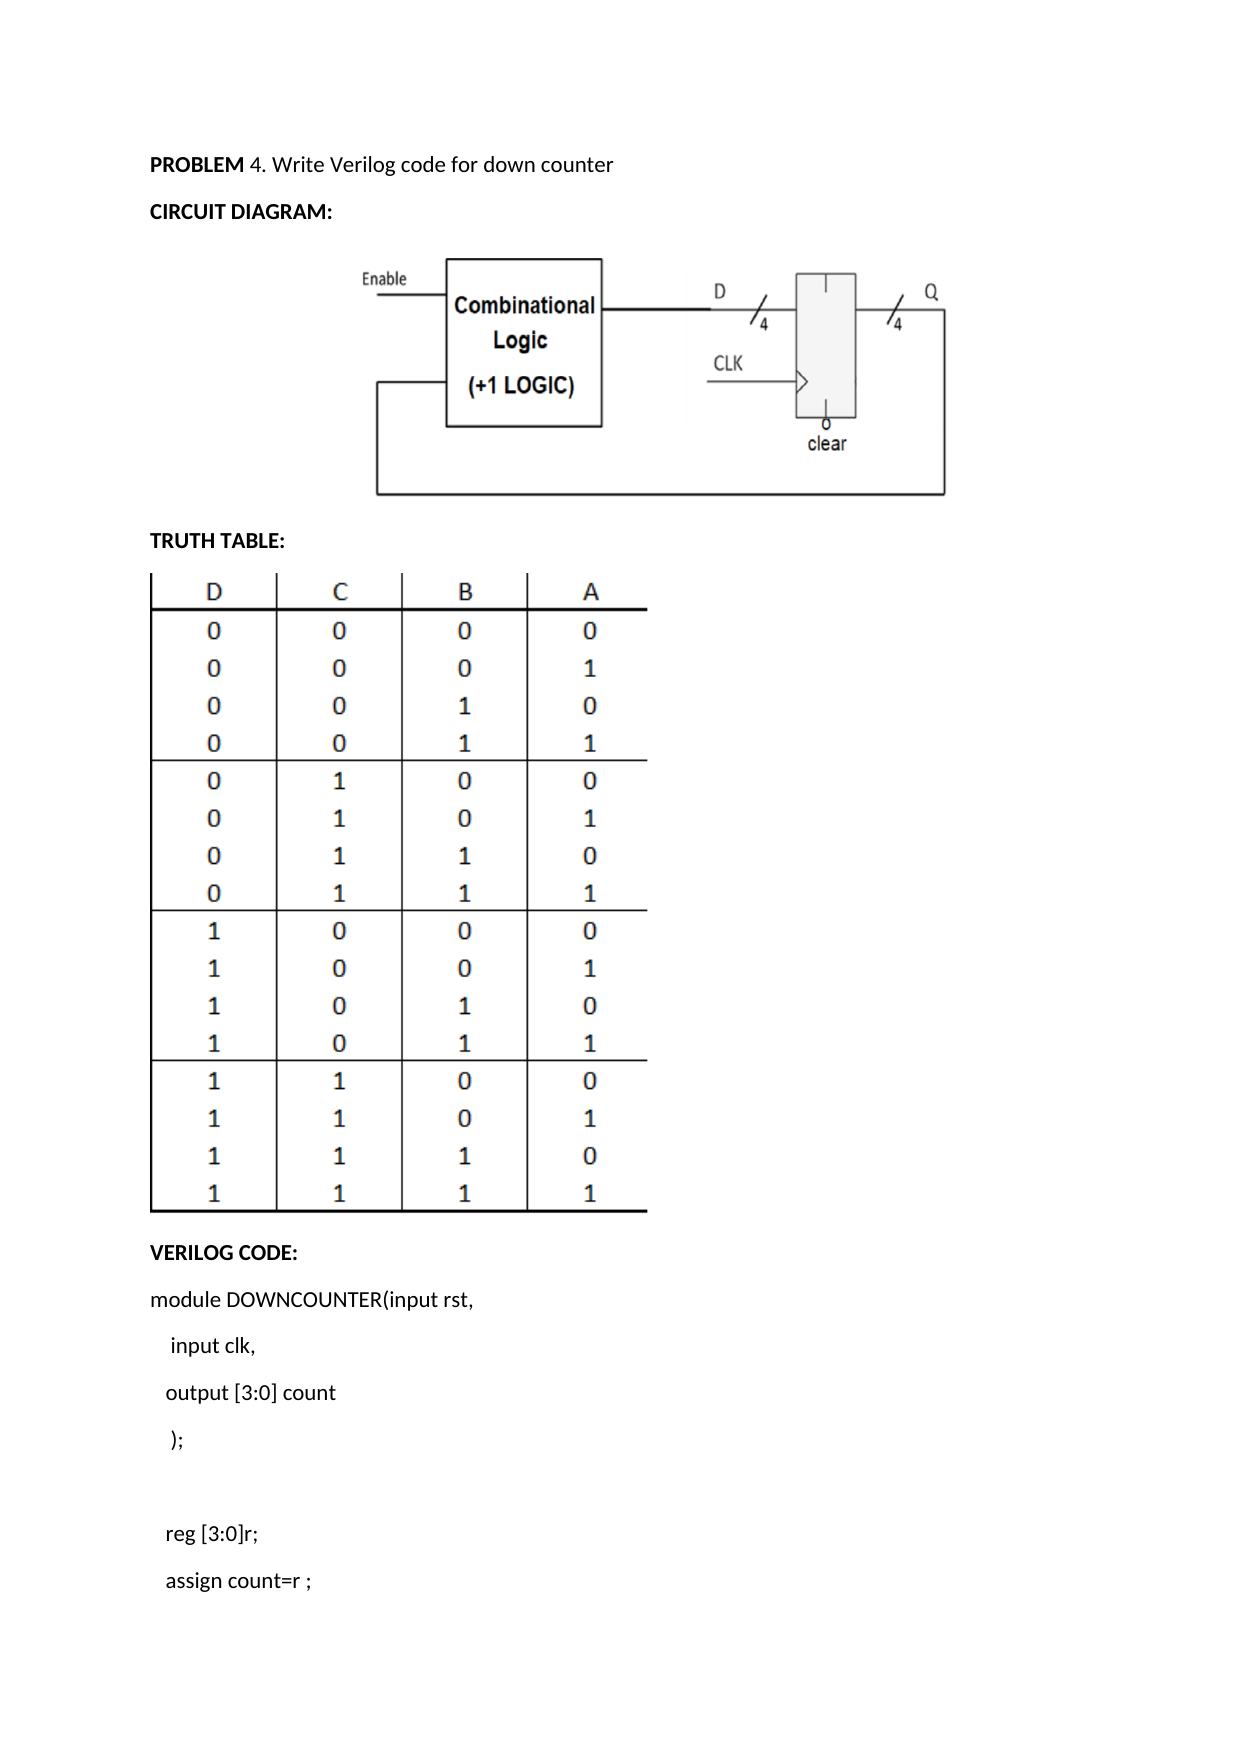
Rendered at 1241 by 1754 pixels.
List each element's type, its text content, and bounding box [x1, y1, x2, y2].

text TRUTH TABLE: [150, 526, 1090, 554]
text PROBLEM 4. Write Verilog code for down counter [150, 150, 1090, 178]
picture [150, 243, 1023, 508]
text reg [3:0]r; [150, 1519, 1090, 1547]
picture [150, 573, 648, 1219]
text CIRCUIT DIAGRAM: [150, 197, 1090, 225]
text module DOWNCOUNTER(input rst, [150, 1285, 1090, 1313]
text assign count=r ; [150, 1566, 1090, 1594]
text ); [150, 1425, 1090, 1453]
text VERILOG CODE: [150, 1238, 1090, 1266]
text output [3:0] count [150, 1378, 1090, 1407]
text input clk, [150, 1332, 1090, 1360]
